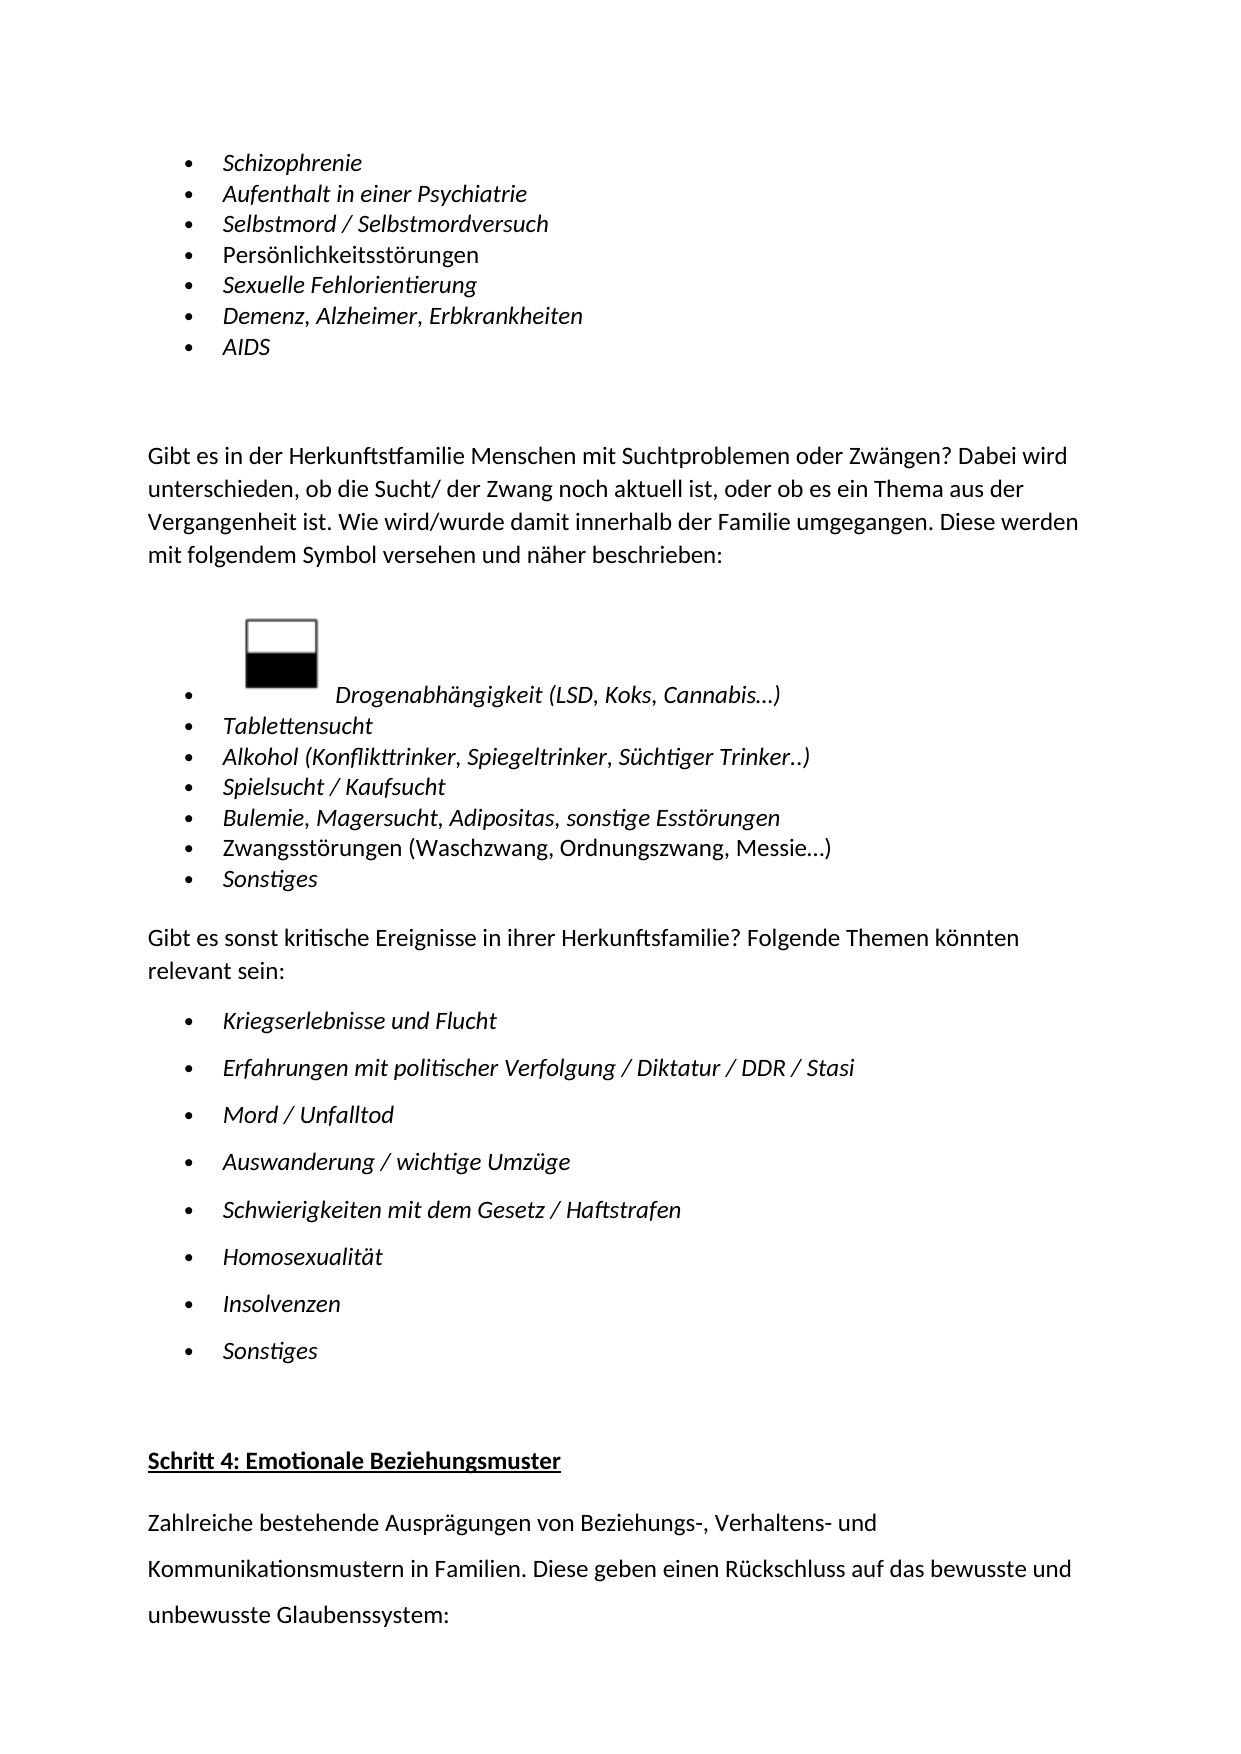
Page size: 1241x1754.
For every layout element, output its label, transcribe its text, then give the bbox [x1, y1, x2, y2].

list Alkohol (Konflikttrinker, Spiegeltrinker, Süchtiger Trinker..) [185, 741, 1093, 771]
list Tablettensucht [185, 710, 1093, 741]
picture [222, 600, 335, 704]
list Bulemie, Magersucht, Adipositas, sonstige Esstörungen [185, 802, 1093, 832]
list Drogenabhängigkeit (LSD, Koks, Cannabis…) [185, 601, 1093, 710]
list Persönlichkeitsstörungen [185, 239, 1093, 270]
list Sonstiges [185, 1335, 1093, 1366]
list Sexuelle Fehlorientierung [185, 270, 1093, 300]
text Zahlreiche bestehende Ausprägungen von Beziehungs-, Verhaltens- und Kommunikationsmustern in Familien. Diese geben einen Rückschluss auf das bewusste und unbewusste Glaubenssystem: [148, 1507, 1093, 1629]
list Sonstiges [185, 863, 1093, 893]
list Selbstmord / Selbstmordversuch [185, 209, 1093, 239]
list Mord / Unfalltod [185, 1099, 1093, 1130]
list Schizophrenie [185, 148, 1093, 178]
text Schritt 4: Emotionale Beziehungsmuster [148, 1445, 1093, 1475]
text Gibt es sonst kritische Ereignisse in ihrer Herkunftsfamilie? Folgende Themen könnten relevant sein: [148, 922, 1093, 986]
list Spielsucht / Kaufsucht [185, 771, 1093, 802]
text Gibt es in der Herkunftstfamilie Menschen mit Suchtproblemen oder Zwängen? Dabei wird unterschieden, ob die Sucht/ der Zwang noch aktuell ist, oder ob es ein Thema aus der Vergangenheit ist. Wie wird/wurde damit innerhalb der Familie umgegangen. Diese werden mit folgendem Symbol versehen und näher beschrieben: [148, 440, 1093, 569]
list Demenz, Alzheimer, Erbkrankheiten [185, 300, 1093, 331]
list Homosexualität [185, 1241, 1093, 1271]
list Auswanderung / wichtige Umzüge [185, 1147, 1093, 1177]
list Erfahrungen mit politischer Verfolgung / Diktatur / DDR / Stasi [185, 1052, 1093, 1083]
list AIDS [185, 331, 1093, 361]
list Kriegserlebnisse und Flucht [185, 1005, 1093, 1036]
list Insolvenzen [185, 1288, 1093, 1319]
list Aufenthalt in einer Psychiatrie [185, 178, 1093, 209]
list Schwierigkeiten mit dem Gesetz / Haftstrafen [185, 1194, 1093, 1224]
list Zwangsstörungen (Waschzwang, Ordnungszwang, Messie…) [185, 832, 1093, 863]
